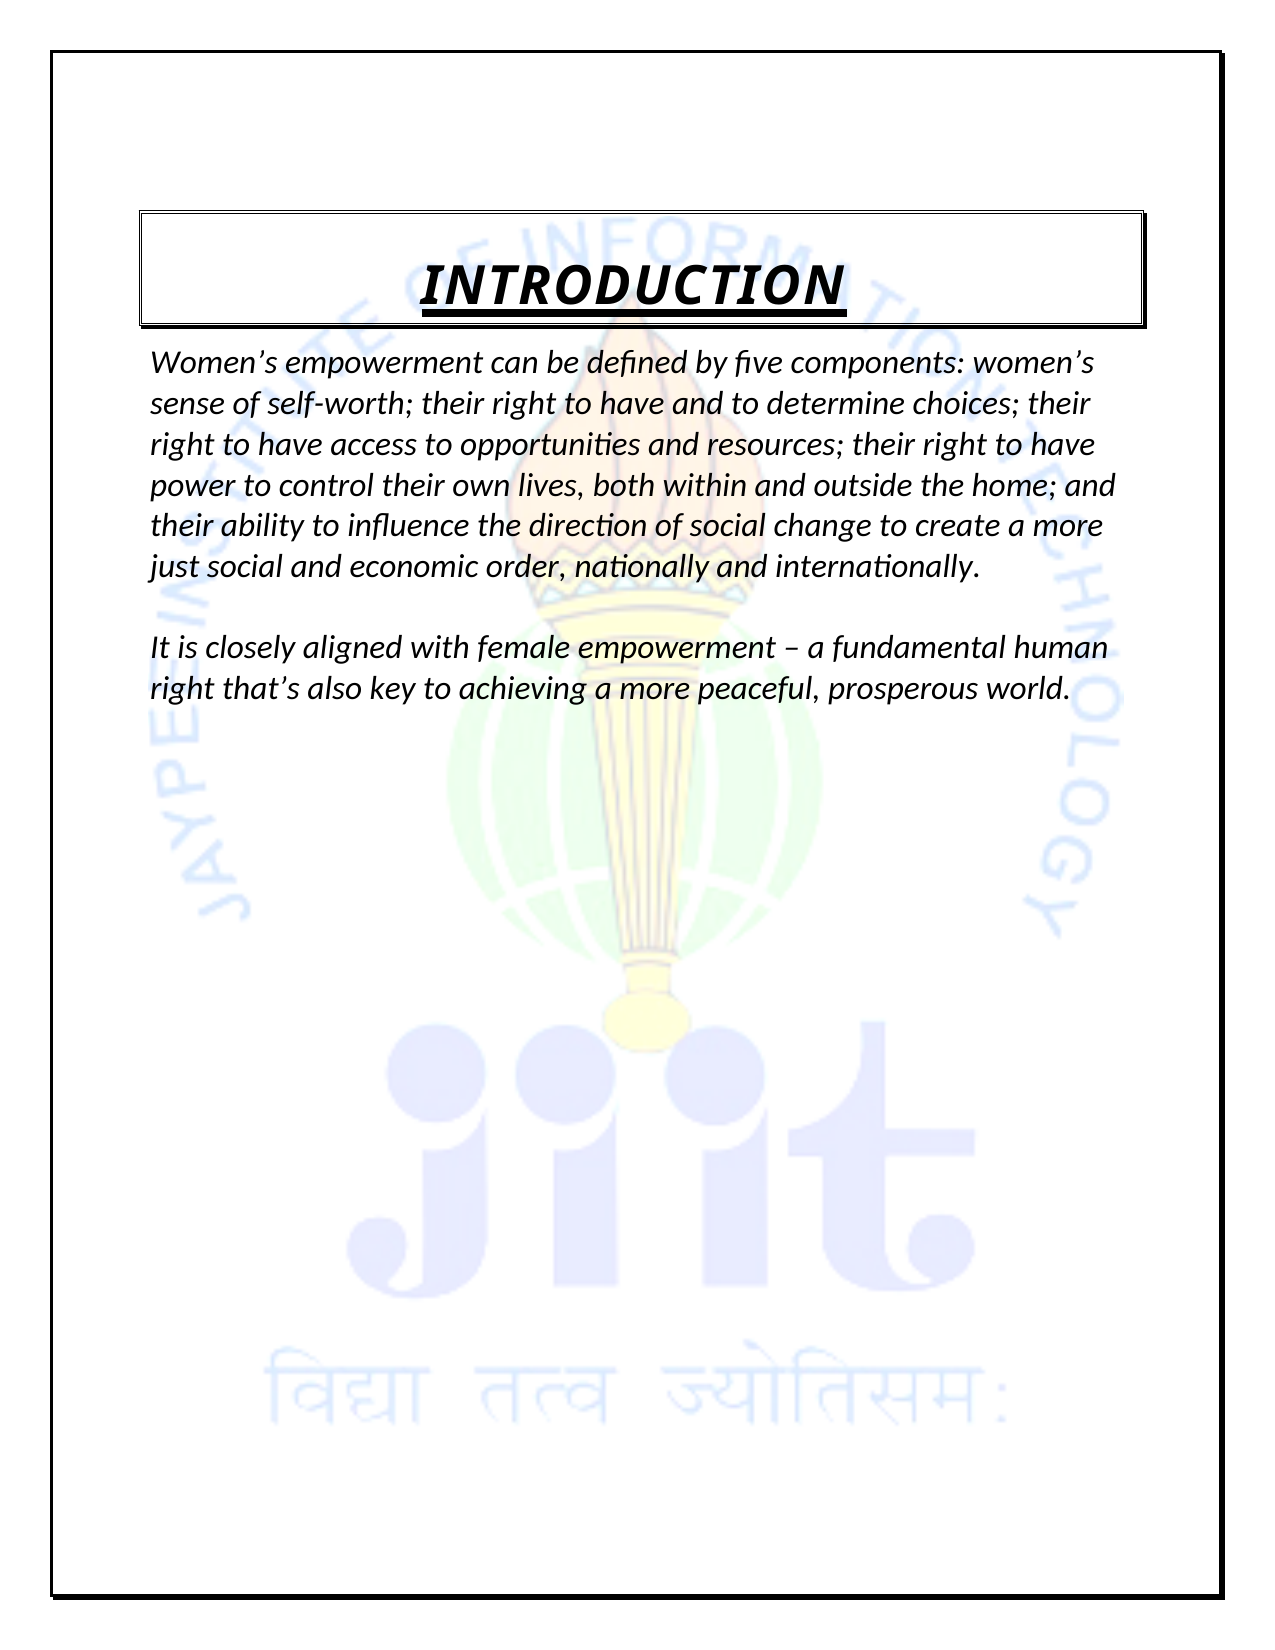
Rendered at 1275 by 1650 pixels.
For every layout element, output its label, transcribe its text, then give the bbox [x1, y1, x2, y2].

text It is closely aligned with female empowerment – a fundamental human right that’s also key to achieving a more peaceful, prosperous world. [150, 627, 1122, 708]
text Women’s empowerment can be defined by five components: women’s sense of self-worth; their right to have and to determine choices; their right to have access to opportunities and resources; their right to have power to control their own lives, both within and outside the home; and their ability to influence the direction of social change to create a more just social and economic order, nationally and internationally. [150, 341, 1122, 586]
text INTRODUCTION [142, 214, 1141, 323]
